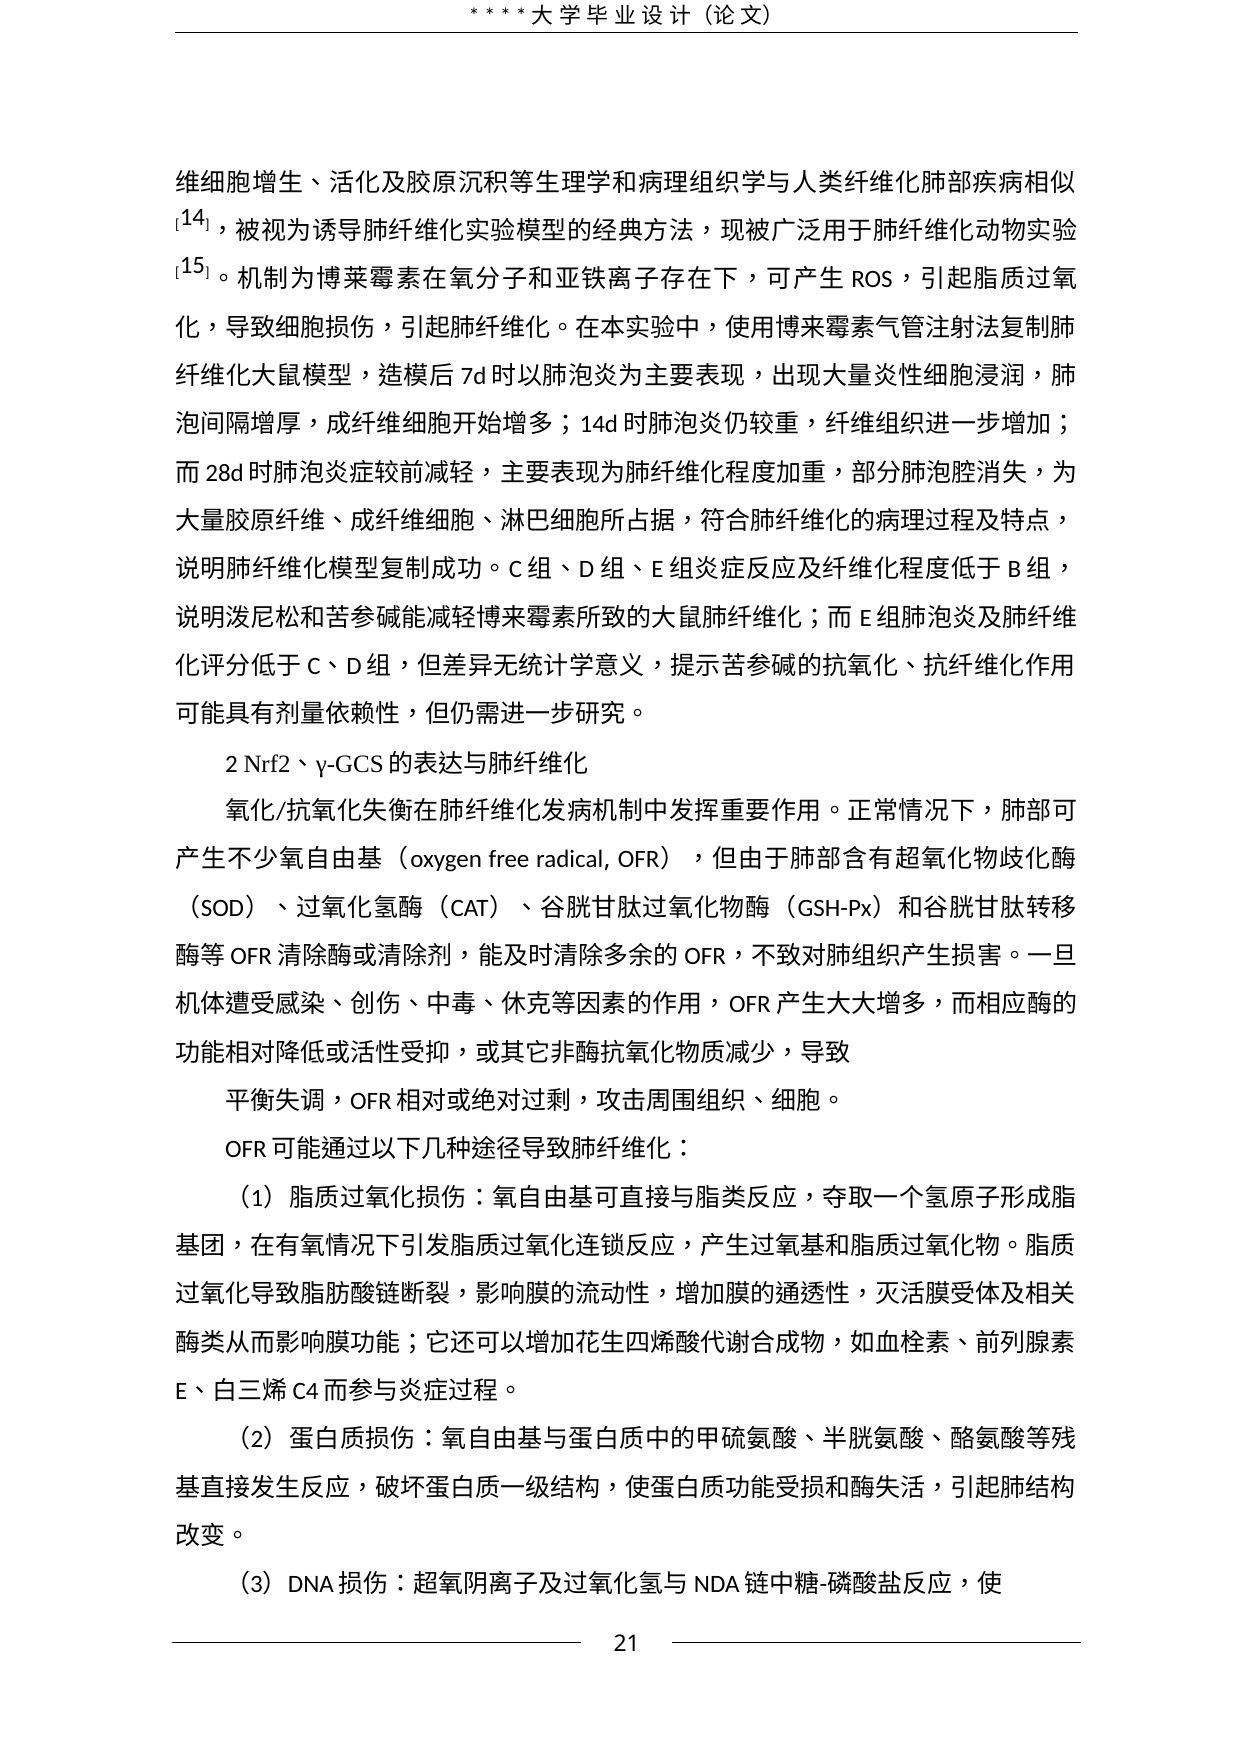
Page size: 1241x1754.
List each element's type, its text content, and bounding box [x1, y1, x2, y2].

text （2）蛋白质损伤：氧自由基与蛋白质中的甲硫氨酸、半胱氨酸、酪氨酸等残基直接发生反应，破坏蛋白质一级结构，使蛋白质功能受损和酶失活，引起肺结构改变。 [175, 1407, 1078, 1552]
text OFR可能通过以下几种途径导致肺纤维化： [175, 1117, 1078, 1165]
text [175, 150, 1078, 730]
text 2 Nrf2、γ-GCS的表达与肺纤维化 [175, 730, 1078, 778]
text （1）脂质过氧化损伤：氧自由基可直接与脂类反应，夺取一个氢原子形成脂基团，在有氧情况下引发脂质过氧化连锁反应，产生过氧基和脂质过氧化物。脂质过氧化导致脂肪酸链断裂，影响膜的流动性，增加膜的通透性，灭活膜受体及相关酶类从而影响膜功能；它还可以增加花生四烯酸代谢合成物，如血栓素、前列腺素E、白三烯C4而参与炎症过程。 [175, 1165, 1078, 1407]
text （3）DNA损伤：超氧阴离子及过氧化氢与NDA链中糖-磷酸盐反应，使 [175, 1552, 1078, 1600]
text 氧化/抗氧化失衡在肺纤维化发病机制中发挥重要作用。正常情况下，肺部可产生不少氧自由基（oxygen free radical, OFR），但由于肺部含有超氧化物歧化酶（SOD）、过氧化氢酶（CAT）、谷胱甘肽过氧化物酶（GSH-Px）和谷胱甘肽转移酶等OFR清除酶或清除剂，能及时清除多余的OFR，不致对肺组织产生损害。一旦机体遭受感染、创伤、中毒、休克等因素的作用，OFR产生大大增多，而相应酶的功能相对降低或活性受抑，或其它非酶抗氧化物质减少，导致 [175, 778, 1078, 1068]
text 平衡失调，OFR相对或绝对过剩，攻击周围组织、细胞。 [175, 1068, 1078, 1117]
